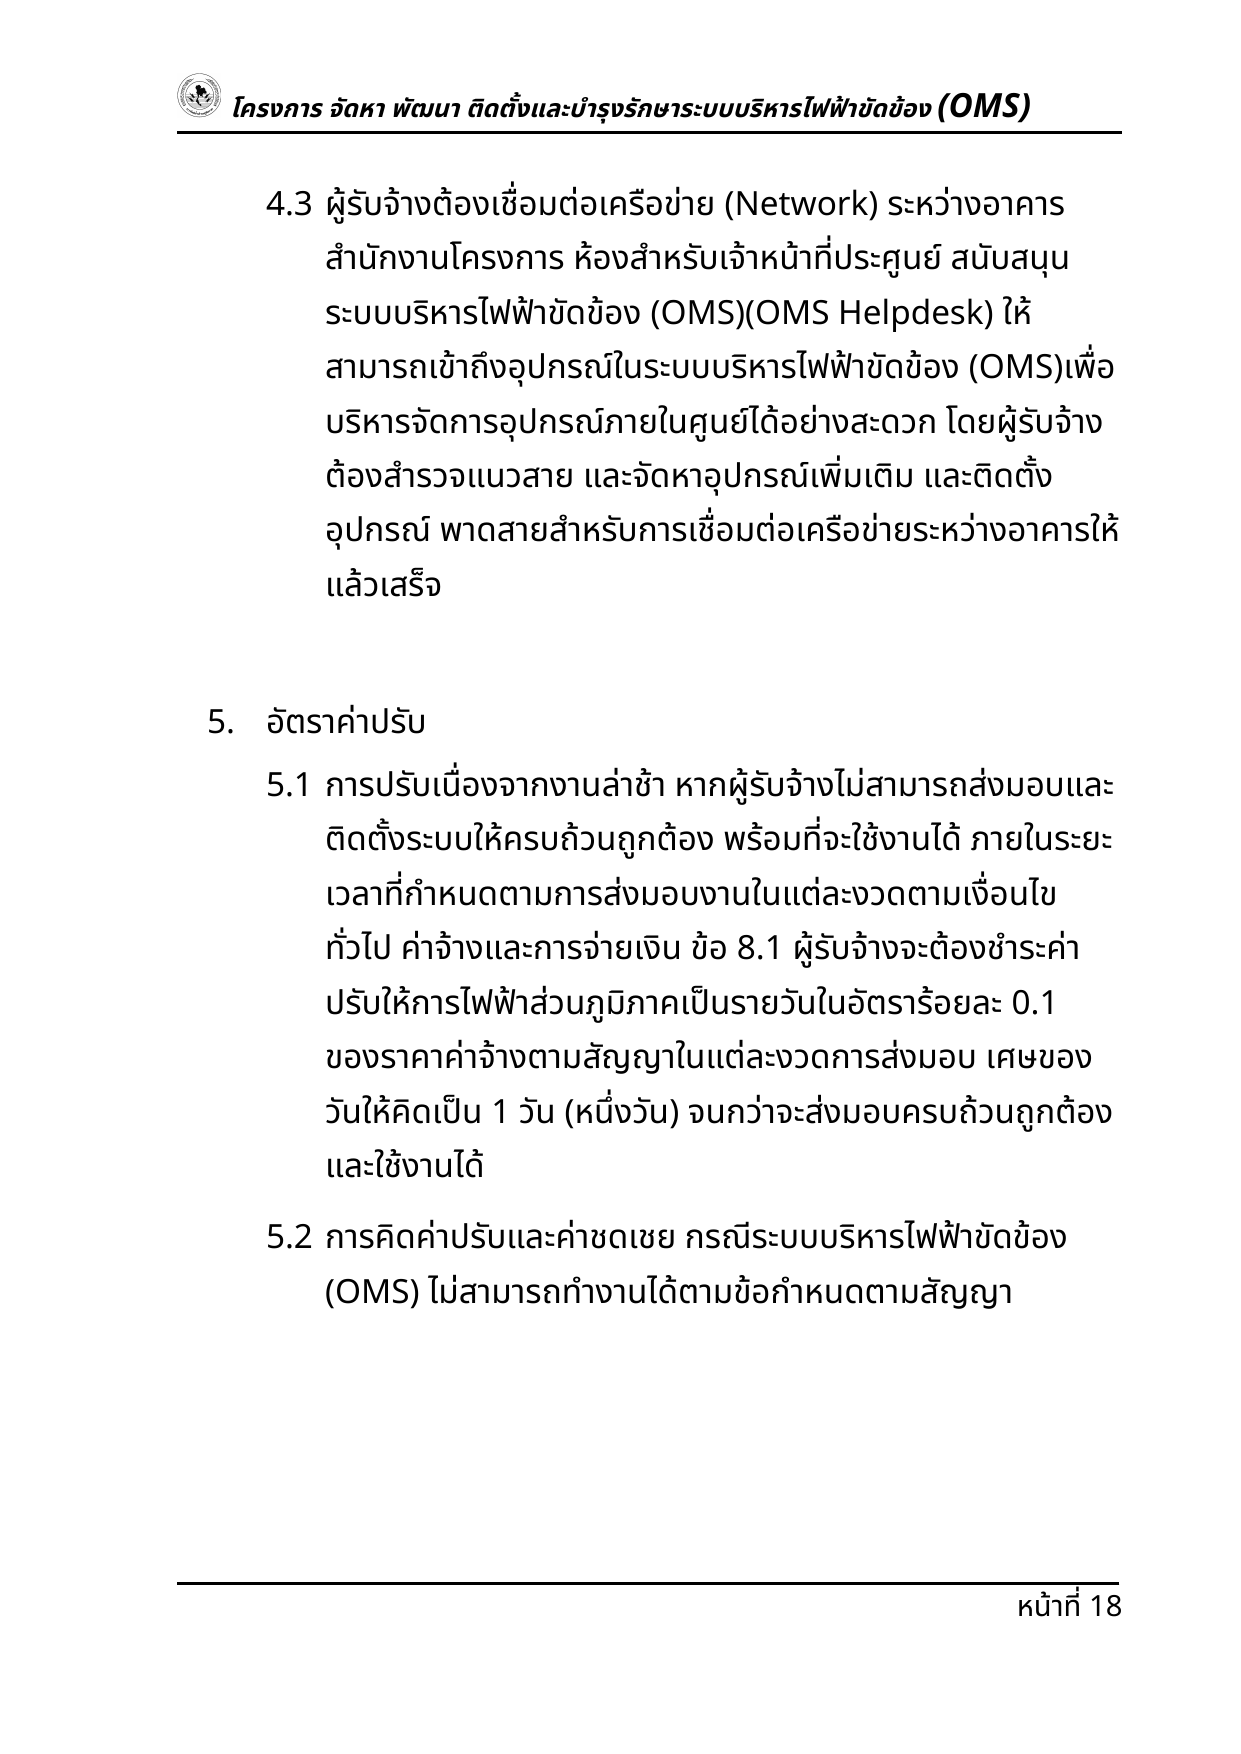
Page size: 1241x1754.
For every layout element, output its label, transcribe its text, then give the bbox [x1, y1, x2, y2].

picture [177, 73, 221, 118]
text 5.2 การคิดค่าปรับและค่าชดเชย กรณีระบบบริหารไฟฟ้าขัดข้อง (OMS) ไม่สามารถทำงานได้ตามข้อกำหนดตามสัญญา [266, 1213, 1122, 1318]
text 4.3 ผู้รับจ้างต้องเชื่อมต่อเครือข่าย (Network) ระหว่างอาคารสำนักงานโครงการ ห้องสำหรับเจ้าหน้าที่ประศูนย์ สนับสนุนระบบบริหารไฟฟ้าขัดข้อง (OMS)(OMS Helpdesk) ให้สามารถเข้าถึงอุปกรณ์ในระบบบริหารไฟฟ้าขัดข้อง (OMS)เพื่อบริหารจัดการอุปกรณ์ภายในศูนย์ได้อย่างสะดวก โดยผู้รับจ้างต้องสำรวจแนวสาย และจัดหาอุปกรณ์เพิ่มเติม และติดตั้งอุปกรณ์ พาดสายสำหรับการเชื่อมต่อเครือข่ายระหว่างอาคารให้แล้วเสร็จ [266, 179, 1122, 611]
subtitle 5. อัตราค่าปรับ [207, 697, 1122, 748]
text 5.1 การปรับเนื่องจากงานล่าช้า หากผู้รับจ้างไม่สามารถส่งมอบและติดตั้งระบบให้ครบถ้วนถูกต้อง พร้อมที่จะใช้งานได้ ภายในระยะเวลาที่กำหนดตามการส่งมอบงานในแต่ละงวดตามเงื่อนไขทั่วไป ค่าจ้างและการจ่ายเงิน ข้อ 8.1 ผู้รับจ้างจะต้องชำระค่าปรับให้การไฟฟ้าส่วนภูมิภาคเป็นรายวันในอัตราร้อยละ 0.1 ของราคาค่าจ้างตามสัญญาในแต่ละงวดการส่งมอบ เศษของวันให้คิดเป็น 1 วัน (หนึ่งวัน) จนกว่าจะส่งมอบครบถ้วนถูกต้อง และใช้งานได้ [266, 761, 1122, 1192]
